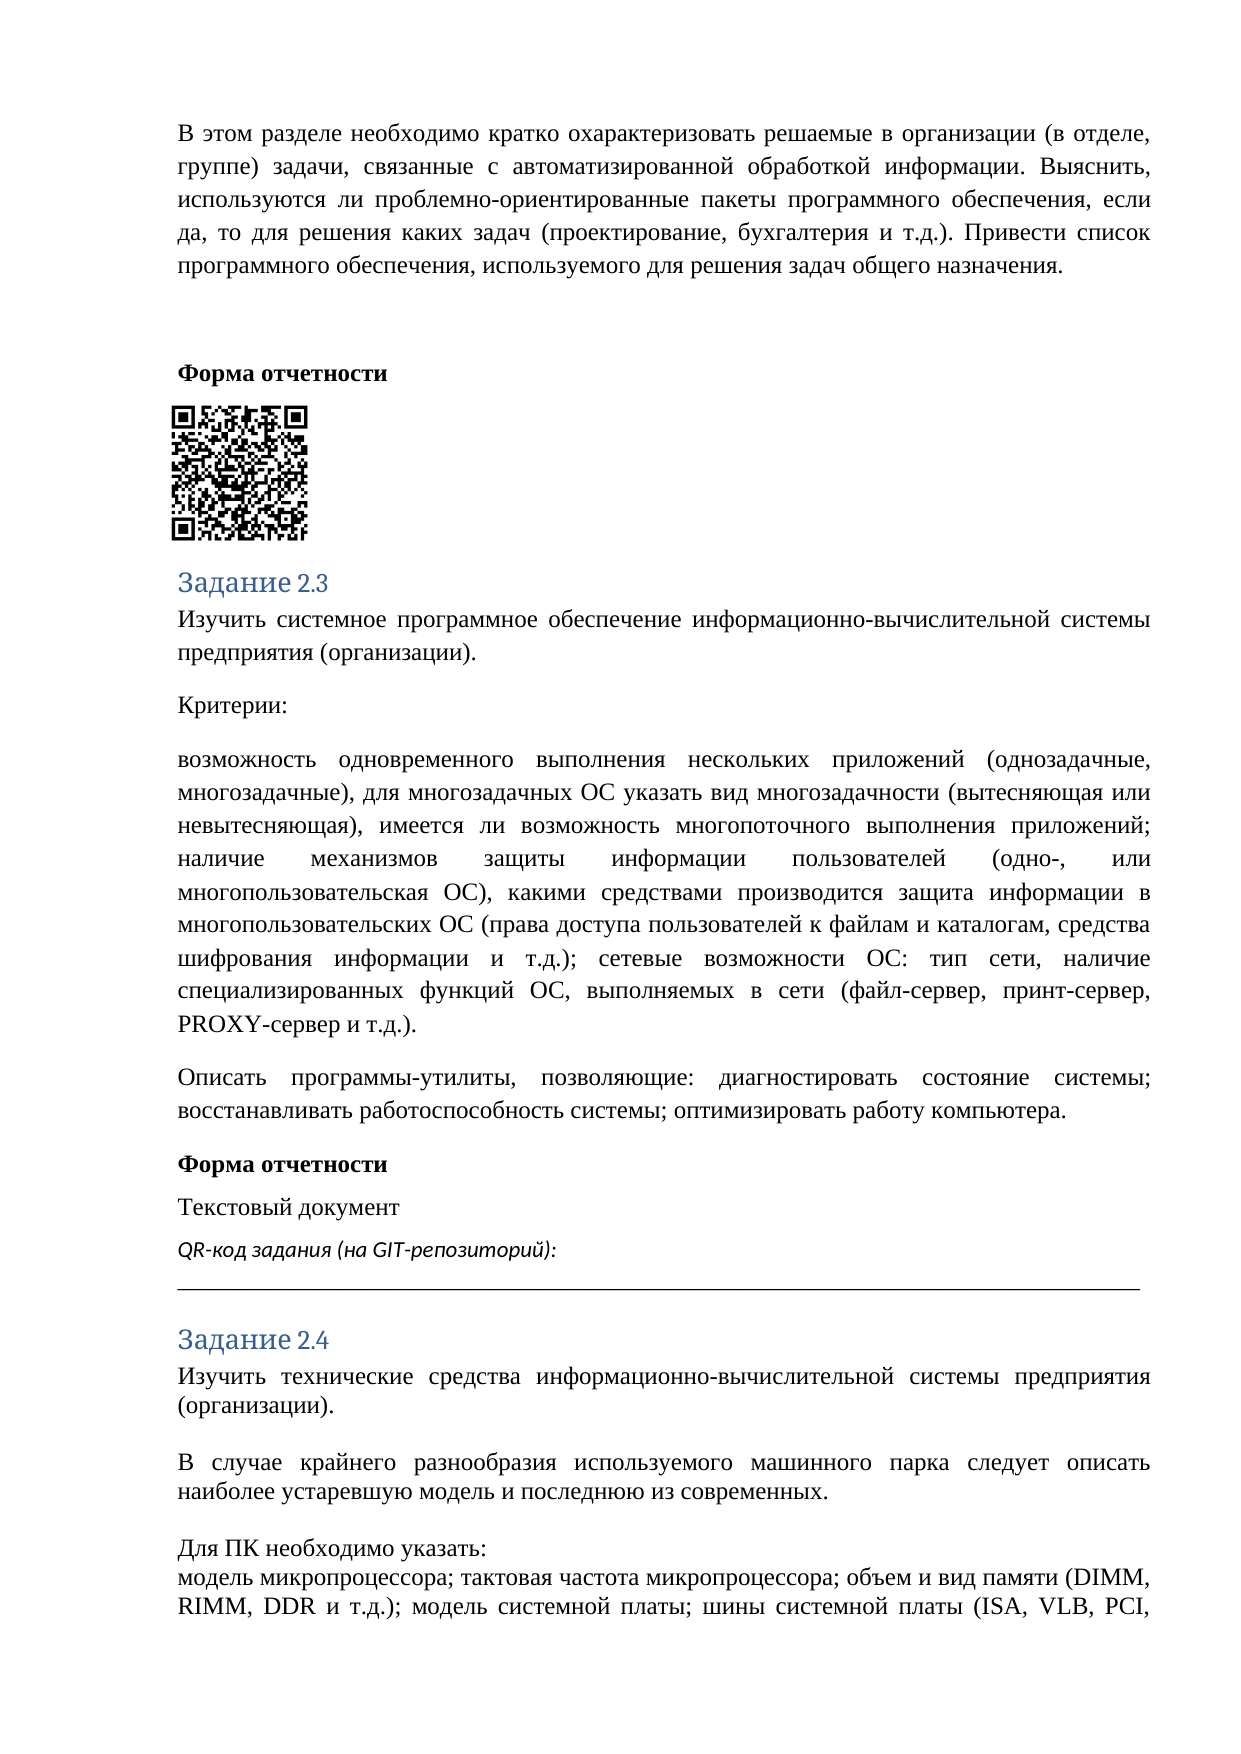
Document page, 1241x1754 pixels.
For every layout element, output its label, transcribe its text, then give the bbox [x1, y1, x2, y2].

subtitle Задание 2.4 [177, 1325, 1152, 1356]
subtitle Задание 2.3 [177, 568, 1152, 599]
text Изучить системное программное обеспечение информационно-вычислительной системы предприятия (организации). [177, 604, 1152, 666]
text Форма отчетности [177, 358, 1152, 387]
text _____________________________________________________________________________ [177, 1264, 1152, 1292]
picture [165, 399, 314, 547]
text возможность одновременного выполнения нескольких приложений (однозадачные, многозадачные), для многозадачных ОС указать вид многозадачности (вытесняющая или невытесняющая), имеется ли возможность многопоточного выполнения приложений; наличие механизмов защиты информации пользователей (одно-, или многопользовательская ОС), какими средствами производится защита информации в многопользовательских ОС (права доступа пользователей к файлам и каталогам, средства шифрования информации и т.д.); сетевые возможности ОС: тип сети, наличие специализированных функций ОС, выполняемых в сети (файл-сервер, принт-сервер, PROXY-сервер и т.д.). [177, 744, 1152, 1037]
text Форма отчетности [177, 1149, 1152, 1178]
text Описать программы-утилиты, позволяющие: диагностировать состояние системы; восстанавливать работоспособность системы; оптимизировать работу компьютера. [177, 1062, 1152, 1124]
text QR-код задания (на GIT-репозиторий): [177, 1236, 1152, 1264]
text Текстовый документ [177, 1192, 1152, 1221]
text Для ПК необходимо указать: [177, 1533, 1152, 1562]
text В случае крайнего разнообразия используемого машинного парка следует описать наиболее устаревшую модель и последнюю из современных. [177, 1447, 1152, 1505]
text Изучить технические средства информационно-вычислительной системы предприятия (организации). [177, 1361, 1152, 1418]
text Критерии: [177, 691, 1152, 719]
